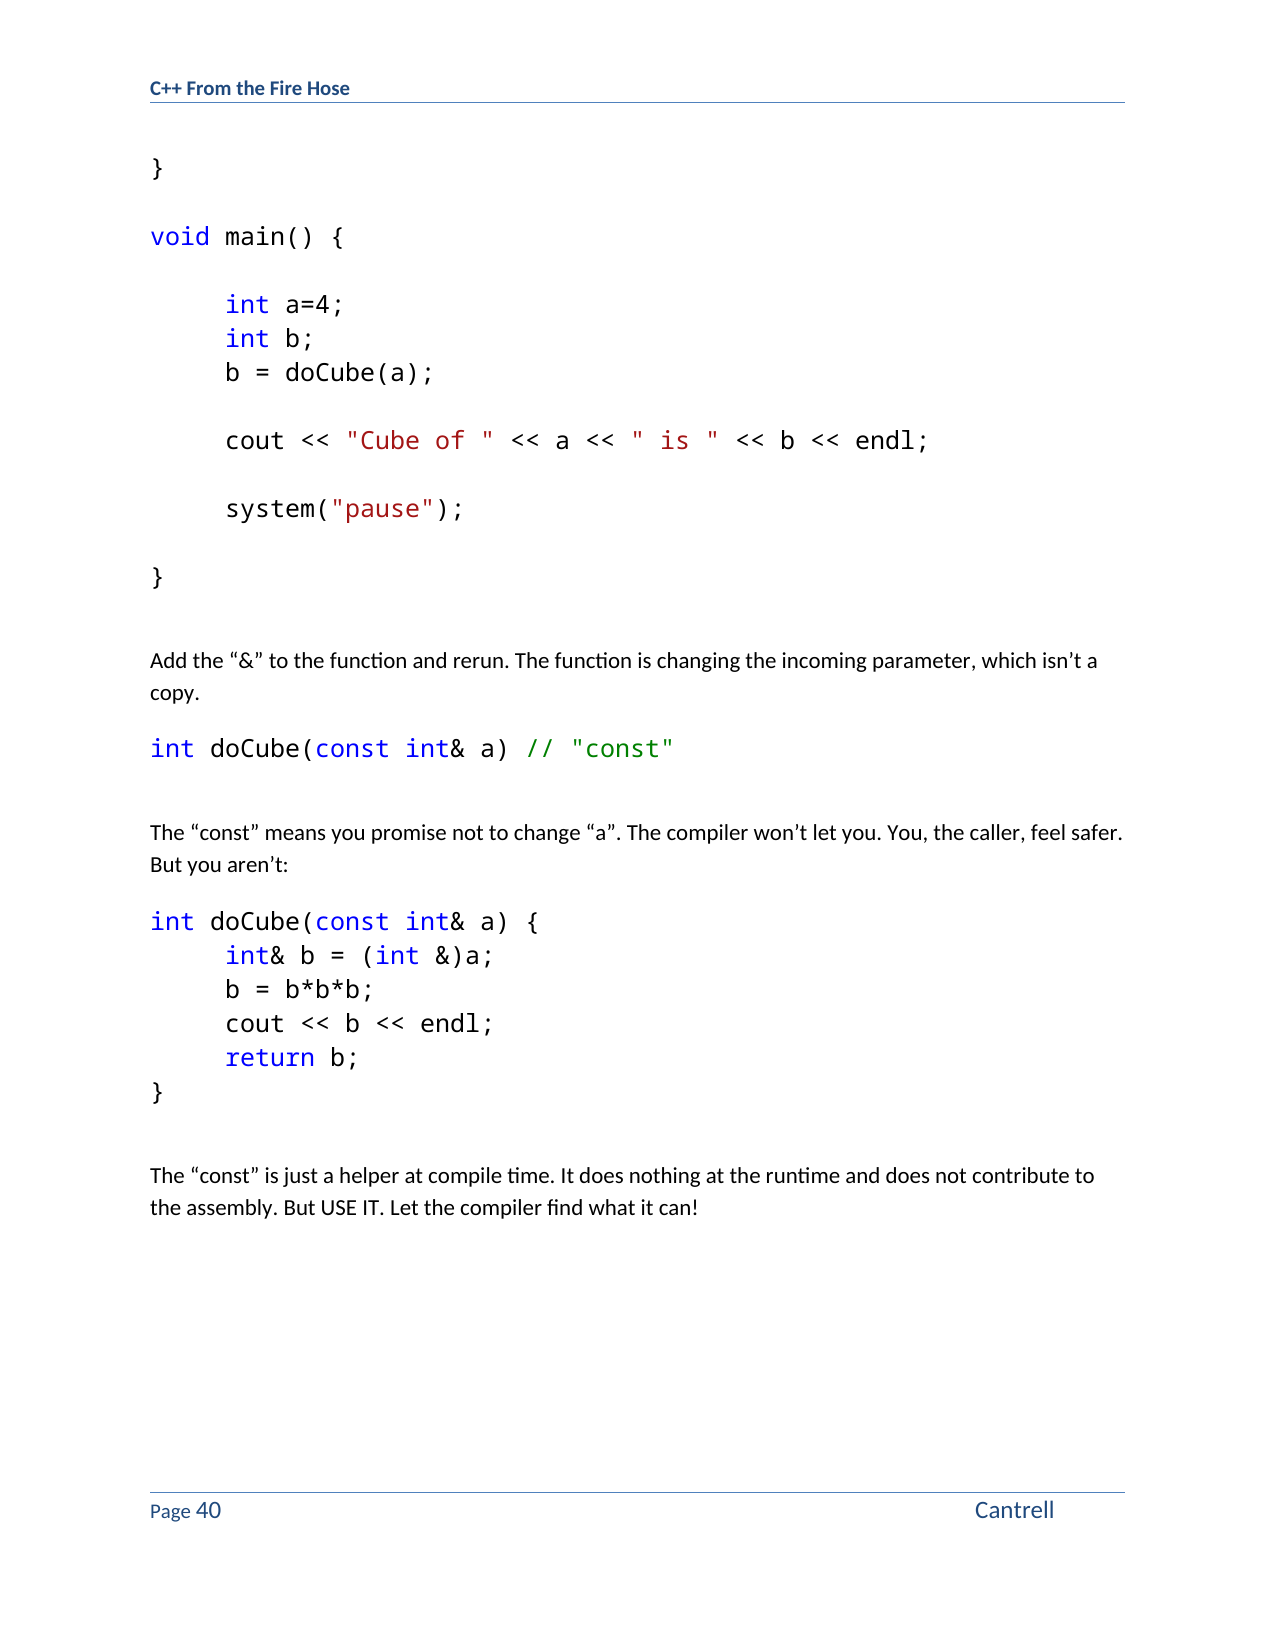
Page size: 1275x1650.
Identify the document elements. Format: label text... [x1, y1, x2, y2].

text int doCube(const int& a) // "const" [150, 731, 1125, 765]
text int b; [150, 320, 1125, 354]
text return b; [150, 1039, 1125, 1074]
text void main() { [150, 218, 1125, 252]
text Add the “&” to the function and rerun. The function is changing the incoming parameter, which isn’t a copy. [150, 646, 1125, 706]
text b = b*b*b; [150, 971, 1125, 1006]
text The “const” means you promise not to change “a”. The compiler won’t let you. You, the caller, feel safer. But you aren’t: [150, 818, 1125, 878]
text } [150, 1074, 1125, 1108]
text } [150, 150, 1125, 184]
text int doCube(const int& a) { [150, 903, 1125, 937]
text The “const” is just a helper at compile time. It does nothing at the runtime and does not contribute to the assembly. But USE IT. Let the compiler find what it can! [150, 1161, 1125, 1221]
text b = doCube(a); [150, 354, 1125, 388]
text cout << b << endl; [150, 1006, 1125, 1039]
text system("pause"); [150, 491, 1125, 525]
text int a=4; [150, 286, 1125, 320]
text int& b = (int &)a; [150, 937, 1125, 971]
text cout << "Cube of " << a << " is " << b << endl; [150, 422, 1125, 457]
text } [150, 559, 1125, 593]
